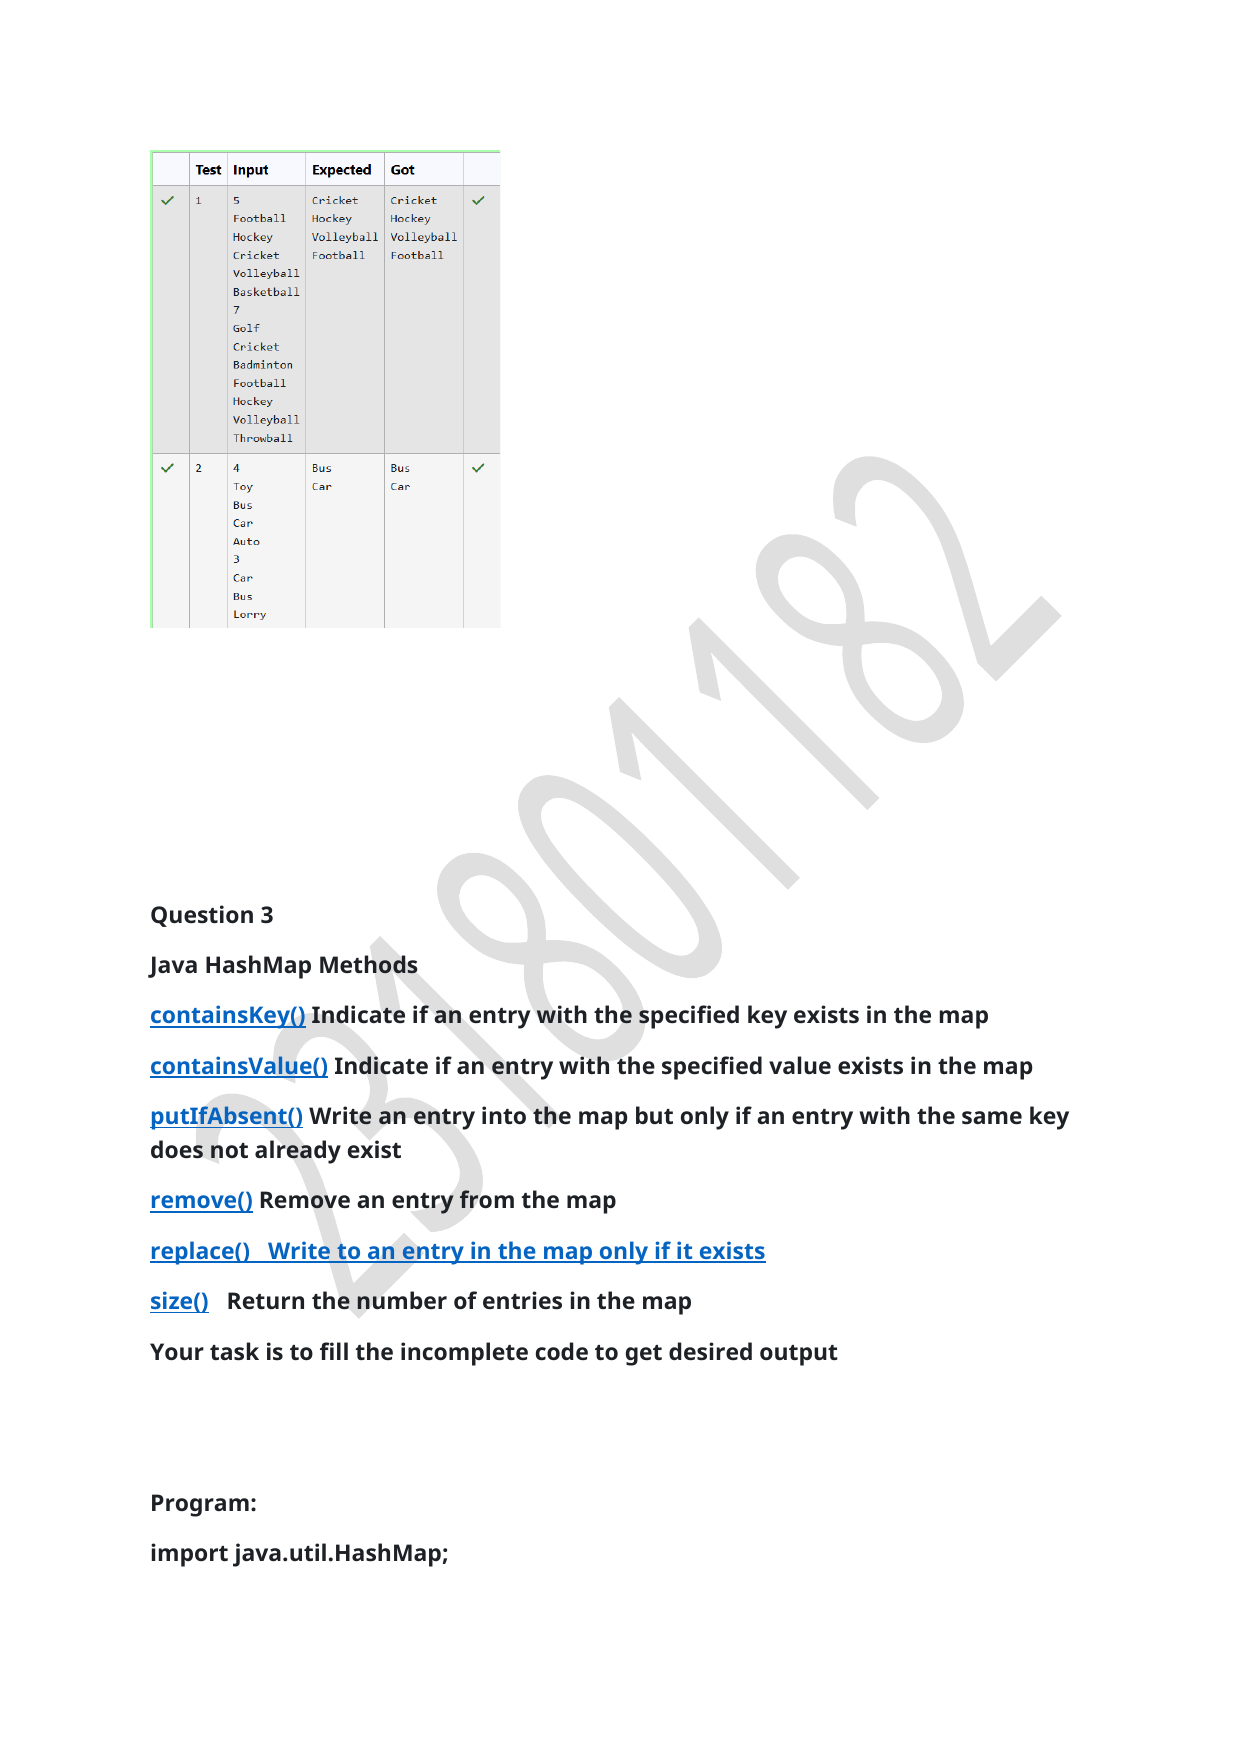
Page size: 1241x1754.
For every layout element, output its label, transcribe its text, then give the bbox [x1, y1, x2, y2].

text Program: [150, 1487, 1090, 1518]
picture [150, 150, 501, 628]
text replace() Write to an entry in the map only if it exists [150, 1235, 1090, 1266]
text Java HashMap Methods [150, 949, 1090, 980]
text containsValue() Indicate if an entry with the specified value exists in the map [150, 1050, 1090, 1081]
text containsKey() Indicate if an entry with the specified key exists in the map [150, 999, 1090, 1031]
text putIfAbsent() Write an entry into the map but only if an entry with the same key does not already exist [150, 1100, 1090, 1165]
text Question 3 [150, 898, 1090, 930]
text remove() Remove an entry from the map [150, 1184, 1090, 1216]
text size() Return the number of entries in the map [150, 1285, 1090, 1316]
text Your task is to fill the incomplete code to get desired output [150, 1336, 1090, 1367]
text import java.util.HashMap; [150, 1537, 1090, 1568]
